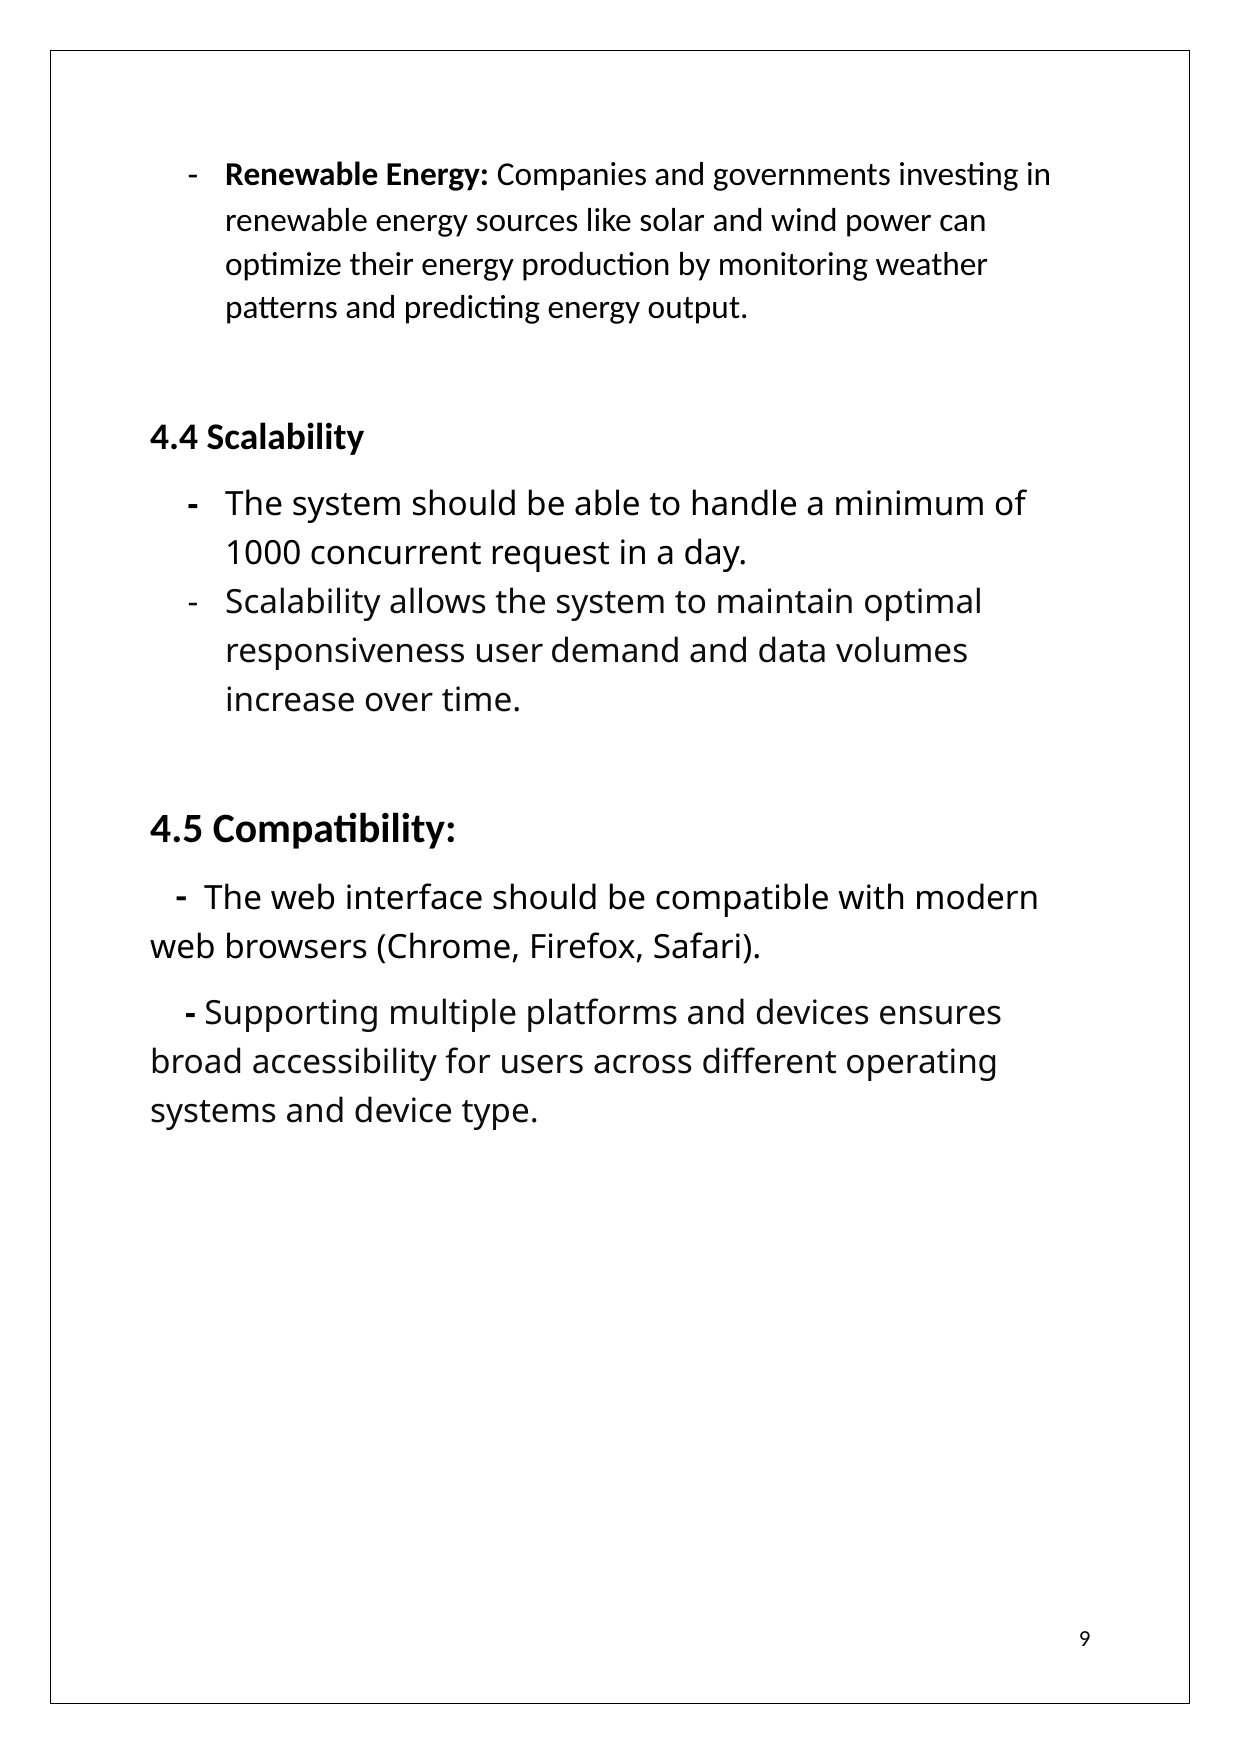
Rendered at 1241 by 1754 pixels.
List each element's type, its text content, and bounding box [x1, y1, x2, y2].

list The system should be able to handle a minimum of 1000 concurrent request in a day. [187, 479, 1090, 574]
text 4.5 Compatibility: [150, 802, 1090, 852]
list Scalability allows the system to maintain optimal responsiveness user demand and data volumes increase over time. [187, 577, 1090, 721]
text - The web interface should be compatible with modern web browsers (Chrome, Firefox, Safari). [150, 873, 1090, 968]
list Renewable Energy: Companies and governments investing in renewable energy sources like solar and wind power can optimize their energy production by monitoring weather patterns and predicting energy output. [187, 150, 1090, 327]
text - Supporting multiple platforms and devices ensures broad accessibility for users across different operating systems and device type. [150, 988, 1090, 1132]
text 4.4 Scalability [150, 413, 1090, 459]
